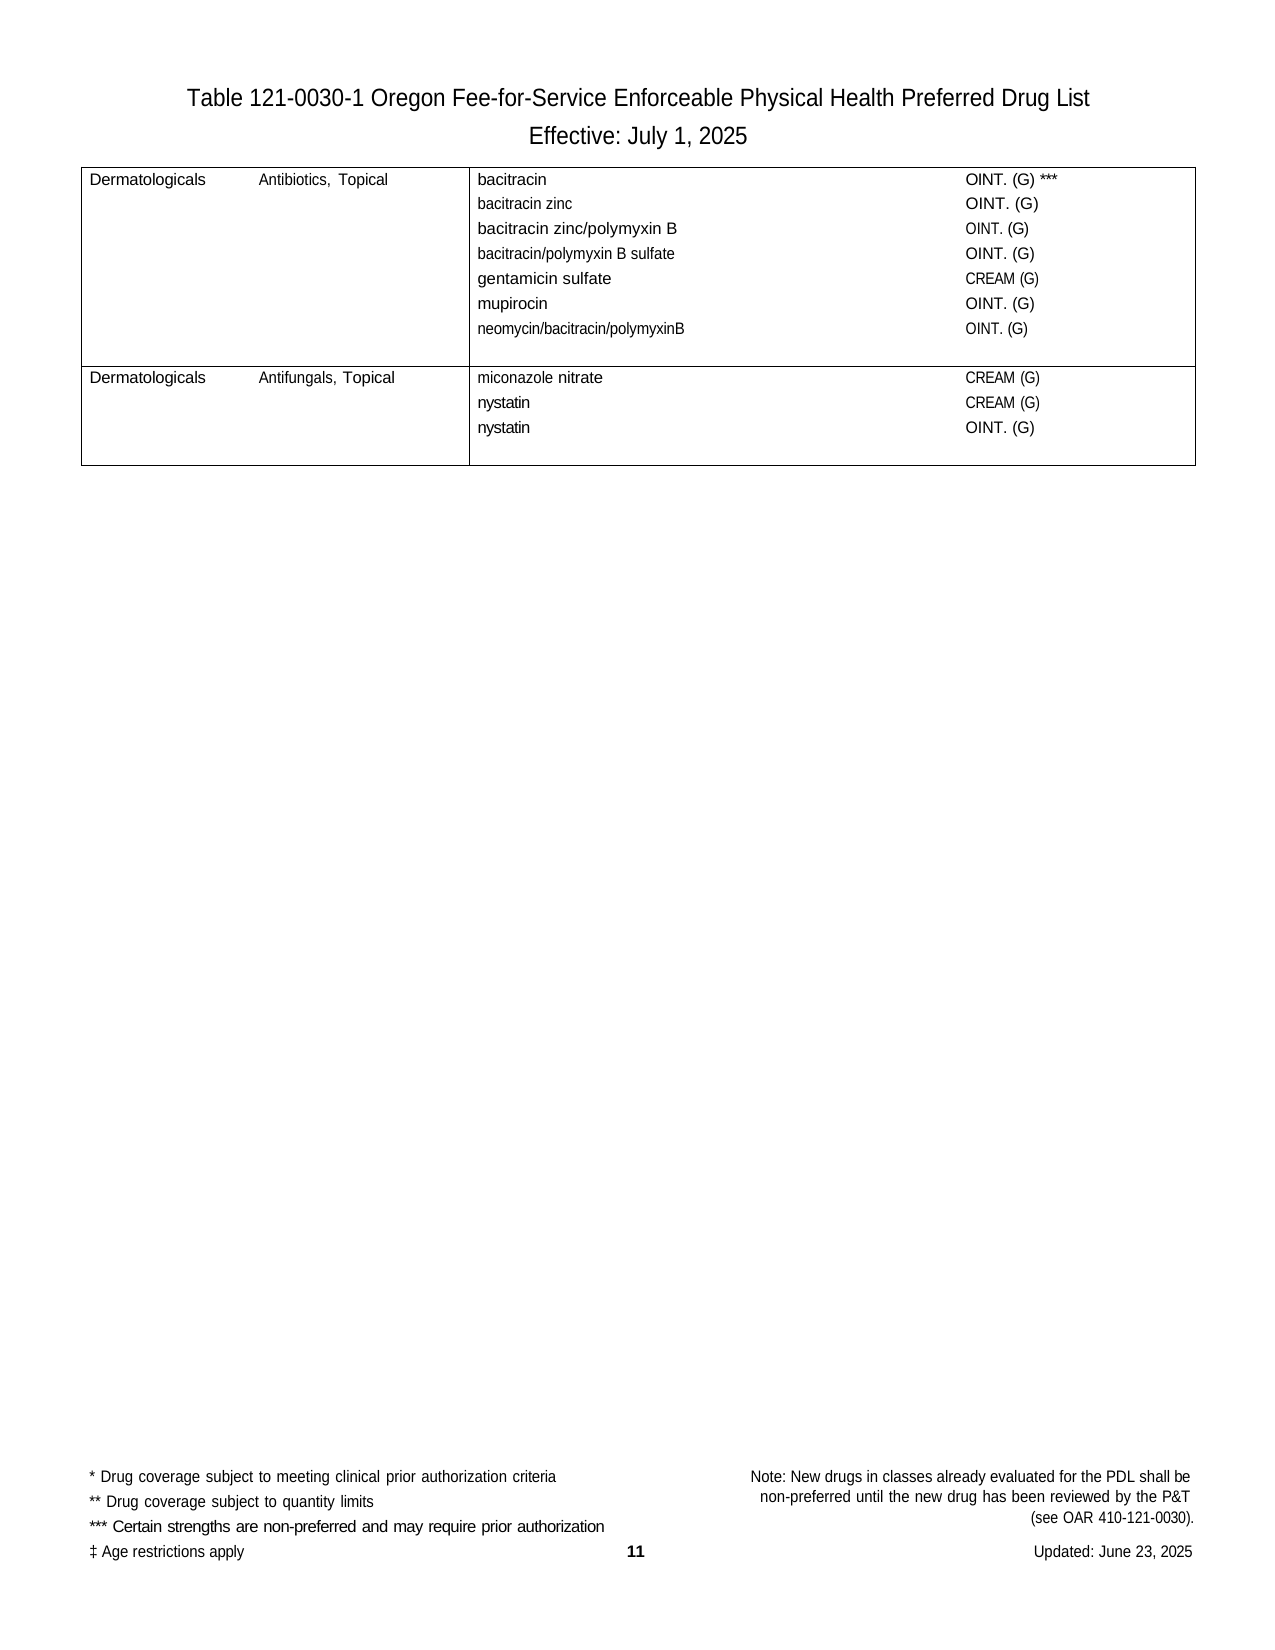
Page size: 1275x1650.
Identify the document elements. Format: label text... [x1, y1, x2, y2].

table_cell miconazole nitrate nystatin nystatin [470, 367, 750, 465]
table_cell Antibiotics, Topical [229, 168, 469, 366]
table_cell OINT. (G) *** OINT. (G) OINT. (G) OINT. (G) CREAM (G) OINT. (G) OINT. (G) [750, 168, 1195, 366]
table_cell Dermatologicals [82, 367, 228, 465]
table_cell CREAM (G) CREAM (G) OINT. (G) [750, 367, 1195, 465]
table_cell bacitracin bacitracin zinc bacitracin zinc/polymyxin B bacitracin/polymyxin B sulfate gentamicin sulfate mupirocin neomycin/bacitracin/polymyxinB [470, 168, 750, 366]
table_cell Antifungals, Topical [229, 367, 469, 465]
table_cell Dermatologicals [82, 168, 228, 366]
